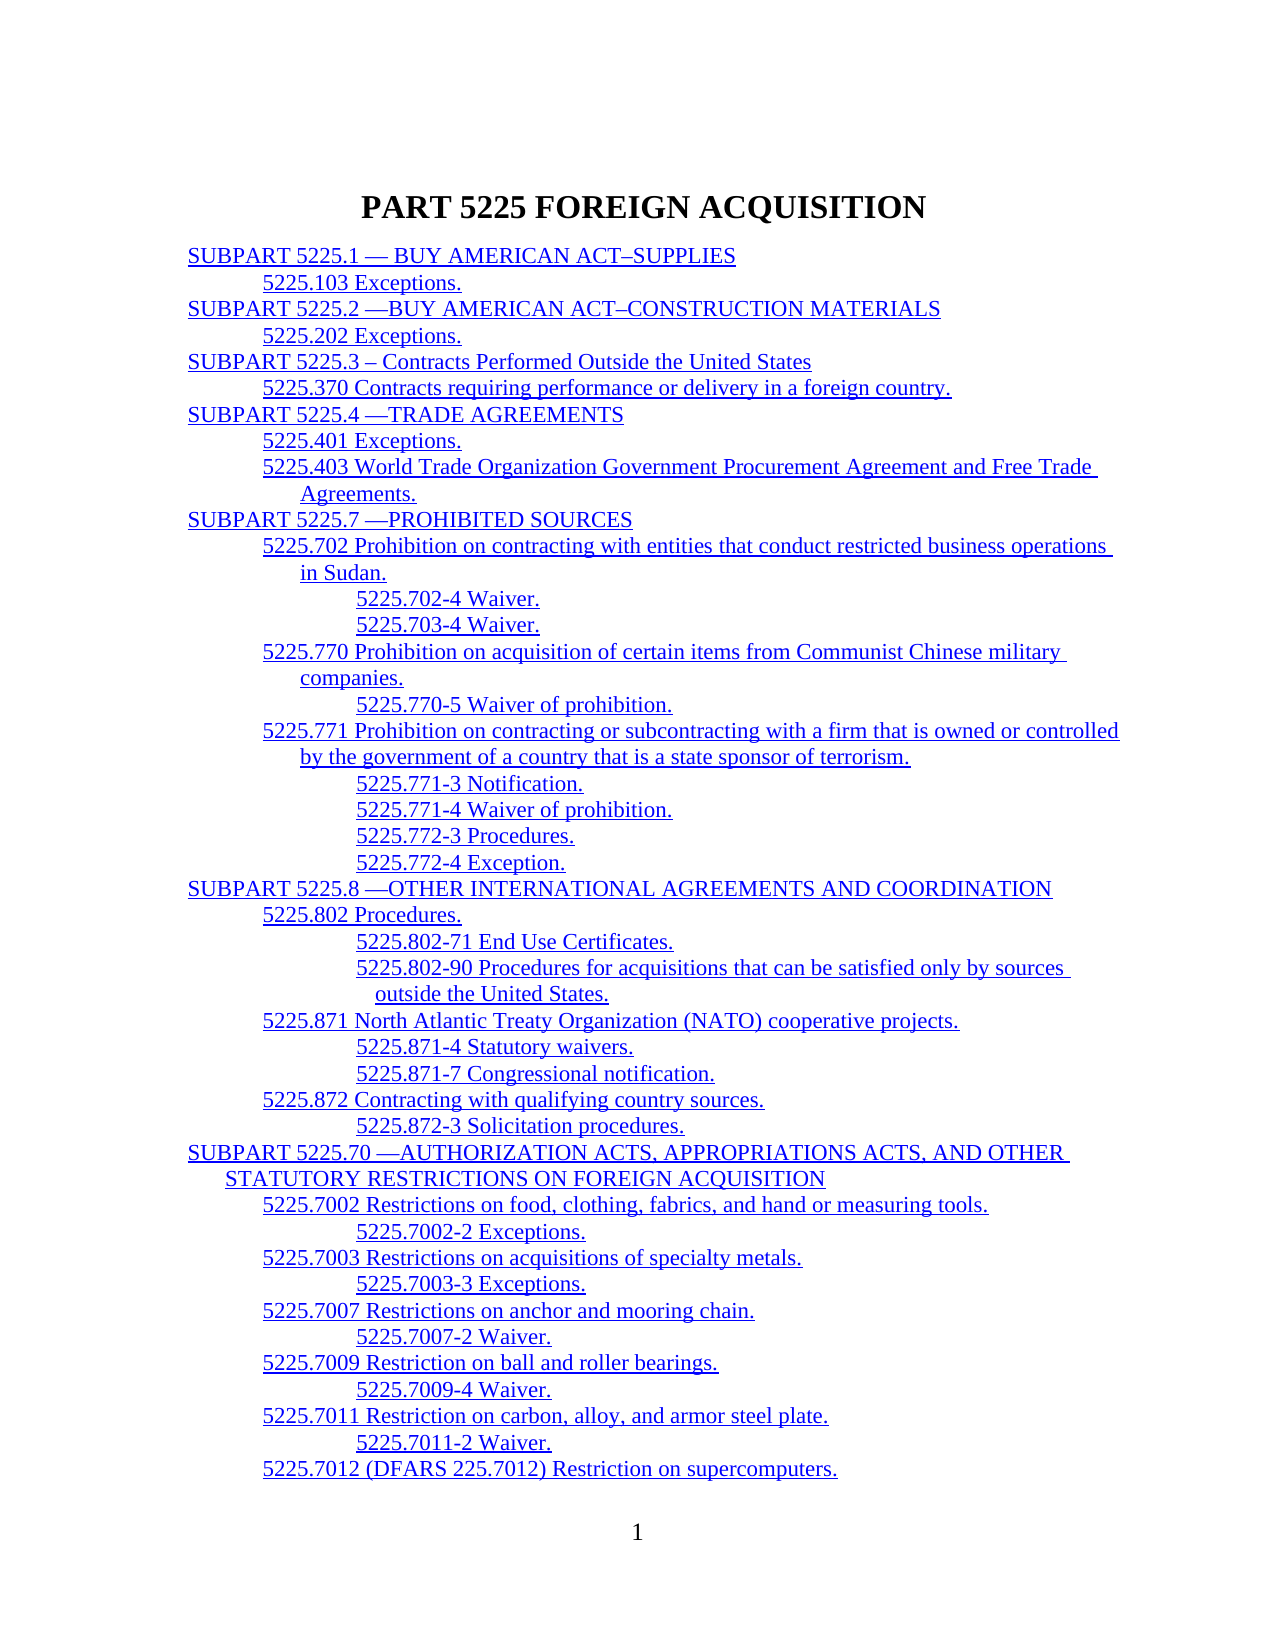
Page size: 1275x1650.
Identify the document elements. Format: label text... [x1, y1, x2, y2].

text 5225.103 Exceptions. [262, 269, 1125, 295]
text 5225.771-4 Waiver of prohibition. [356, 796, 1125, 822]
text 5225.770-5 Waiver of prohibition. [356, 691, 1125, 717]
text SUBPART 5225.7 —PROHIBITED SOURCES [187, 506, 1125, 532]
text 5225.871-7 Congressional notification. [356, 1059, 1125, 1086]
text 5225.7003-3 Exceptions. [356, 1270, 1125, 1297]
text 5225.802 Procedures. [262, 901, 1125, 928]
text 5225.7003 Restrictions on acquisitions of specialty metals. [262, 1244, 1125, 1270]
text 5225.771-3 Notification. [356, 770, 1125, 796]
text SUBPART 5225.2 —BUY AMERICAN ACT–CONSTRUCTION MATERIALS [187, 295, 1125, 322]
text 5225.7011-2 Waiver. [356, 1428, 1125, 1455]
text SUBPART 5225.8 —OTHER INTERNATIONAL AGREEMENTS AND COORDINATION [187, 875, 1125, 901]
text SUBPART 5225.1 — BUY AMERICAN ACT–SUPPLIES [187, 243, 1125, 269]
text 5225.7012 (DFARS 225.7012) Restriction on supercomputers. [262, 1455, 1125, 1481]
text 5225.703-4 Waiver. [356, 612, 1125, 638]
text 5225.7002 Restrictions on food, clothing, fabrics, and hand or measuring tools. [262, 1191, 1125, 1218]
text 5225.7007 Restrictions on anchor and mooring chain. [262, 1297, 1125, 1323]
text 5225.370 Contracts requiring performance or delivery in a foreign country. [262, 374, 1125, 401]
text 5225.403 World Trade Organization Government Procurement Agreement and Free Trade Agreements. [262, 453, 1125, 506]
text 5225.872 Contracting with qualifying country sources. [262, 1086, 1125, 1112]
text 5225.7011 Restriction on carbon, alloy, and armor steel plate. [262, 1402, 1125, 1428]
text 5225.7009 Restriction on ball and roller bearings. [262, 1349, 1125, 1376]
text 5225.871 North Atlantic Treaty Organization (NATO) cooperative projects. [262, 1007, 1125, 1033]
text 5225.802-71 End Use Certificates. [356, 928, 1125, 954]
text 5225.7009-4 Waiver. [356, 1376, 1125, 1402]
text 5225.802-90 Procedures for acquisitions that can be satisfied only by sources outside the United States. [356, 954, 1125, 1007]
text 5225.872-3 Solicitation procedures. [356, 1112, 1125, 1139]
text 5225.202 Exceptions. [262, 322, 1125, 348]
text SUBPART 5225.3 – Contracts Performed Outside the United States [187, 348, 1125, 374]
subtitle PART 5225 FOREIGN ACQUISITION [162, 187, 1125, 226]
text 5225.401 Exceptions. [262, 427, 1125, 453]
text 5225.871-4 Statutory waivers. [356, 1033, 1125, 1059]
text 5225.7002-2 Exceptions. [356, 1218, 1125, 1244]
text 5225.702-4 Waiver. [356, 585, 1125, 612]
text 5225.772-4 Exception. [356, 849, 1125, 875]
text SUBPART 5225.4 —TRADE AGREEMENTS [187, 401, 1125, 427]
text 5225.770 Prohibition on acquisition of certain items from Communist Chinese military companies. [262, 638, 1125, 691]
text 5225.7007-2 Waiver. [356, 1323, 1125, 1349]
text SUBPART 5225.70 —AUTHORIZATION ACTS, APPROPRIATIONS ACTS, AND OTHER STATUTORY RESTRICTIONS ON FOREIGN ACQUISITION [187, 1139, 1125, 1191]
text 5225.771 Prohibition on contracting or subcontracting with a firm that is owned or controlled by the government of a country that is a state sponsor of terrorism. [262, 717, 1125, 770]
text 5225.772-3 Procedures. [356, 822, 1125, 849]
text 5225.702 Prohibition on contracting with entities that conduct restricted business operations in Sudan. [262, 532, 1125, 585]
